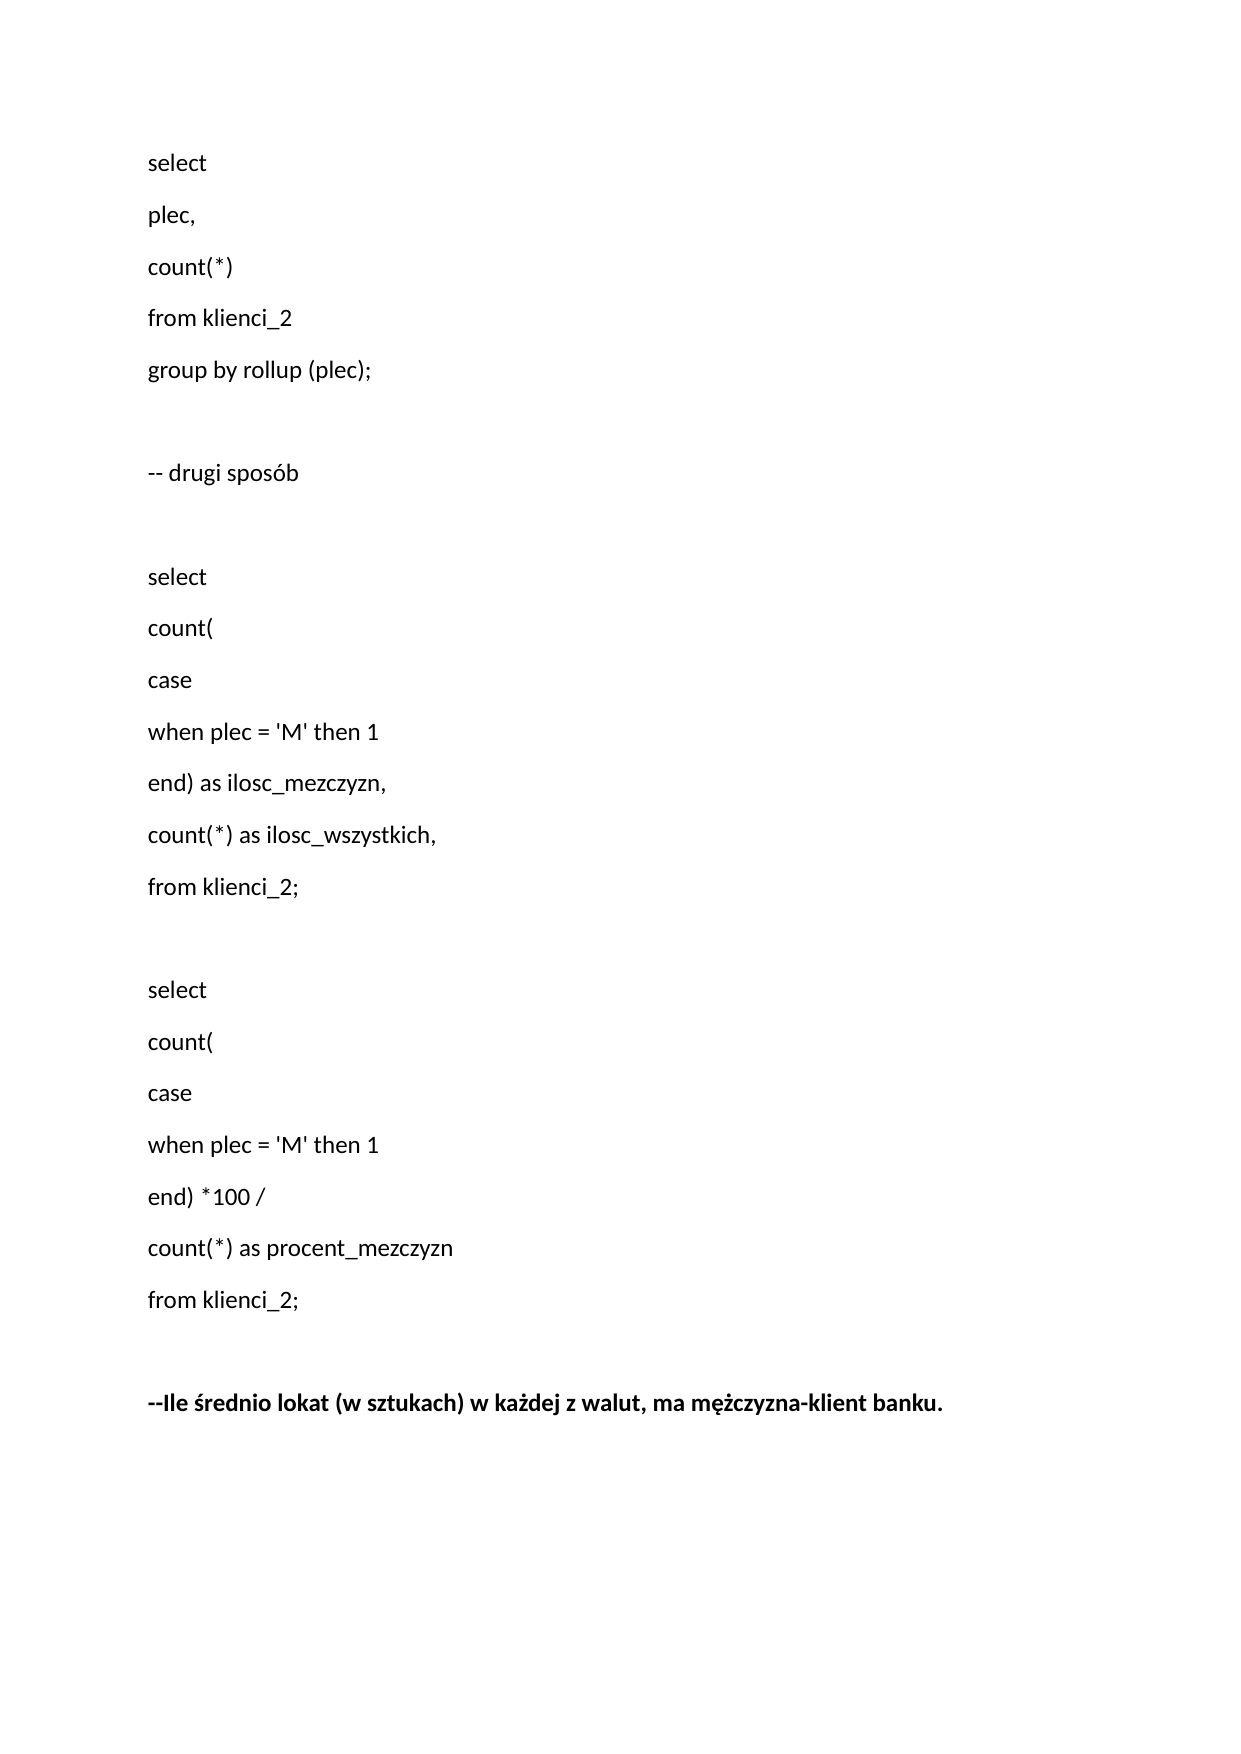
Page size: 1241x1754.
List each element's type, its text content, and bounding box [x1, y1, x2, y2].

text -- drugi sposób [148, 458, 1093, 488]
text count(*) as ilosc_wszystkich, [148, 819, 1093, 850]
text --Ile średnio lokat (w sztukach) w każdej z walut, ma mężczyzna-klient banku. [148, 1388, 1093, 1418]
text select [148, 148, 1093, 178]
text when plec = 'M' then 1 [148, 1129, 1093, 1160]
text case [148, 664, 1093, 695]
text end) *100 / [148, 1181, 1093, 1211]
text from klienci_2; [148, 1284, 1093, 1315]
text count( [148, 613, 1093, 643]
text end) as ilosc_mezczyzn, [148, 768, 1093, 798]
text plec, [148, 199, 1093, 230]
text when plec = 'M' then 1 [148, 716, 1093, 746]
text case [148, 1078, 1093, 1108]
text select [148, 561, 1093, 591]
text count( [148, 1026, 1093, 1056]
text count(*) as procent_mezczyzn [148, 1233, 1093, 1263]
text from klienci_2 [148, 303, 1093, 333]
text group by rollup (plec); [148, 354, 1093, 385]
text from klienci_2; [148, 871, 1093, 901]
text select [148, 974, 1093, 1005]
text count(*) [148, 251, 1093, 281]
